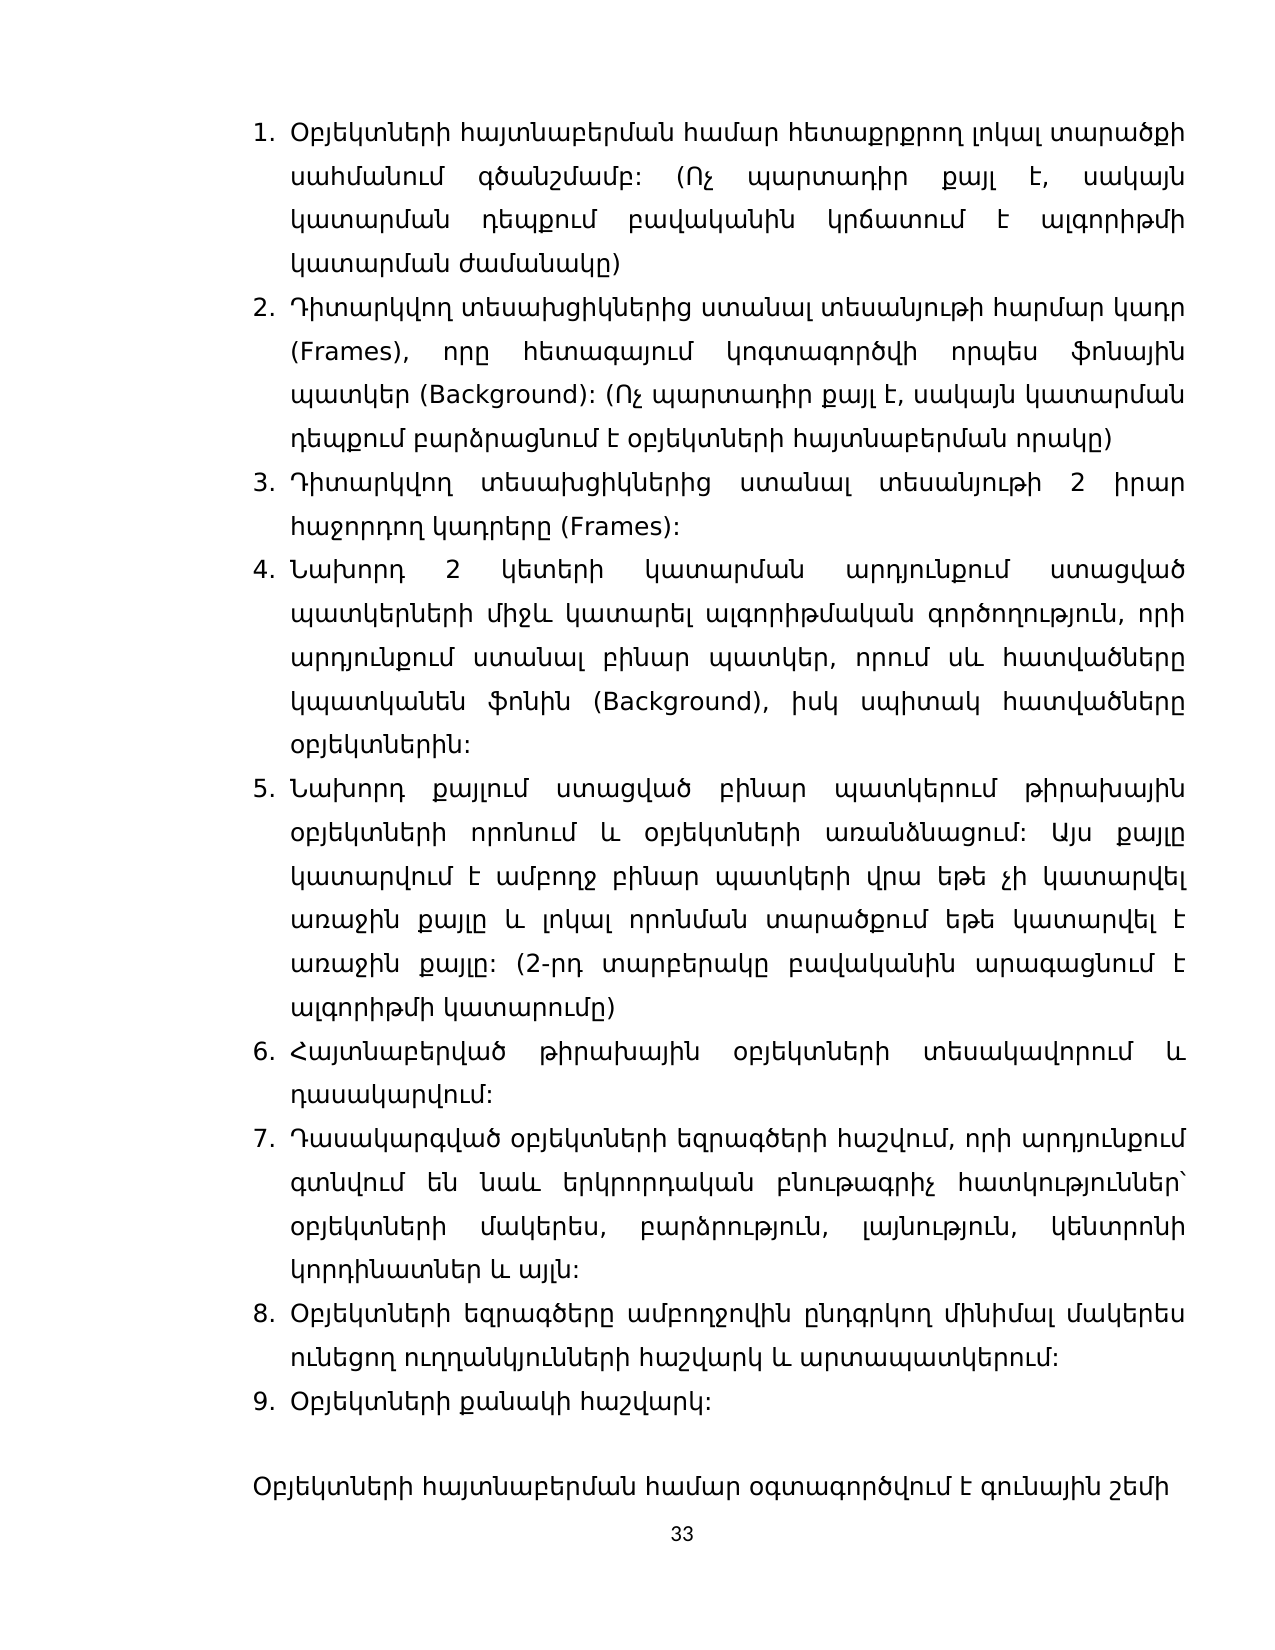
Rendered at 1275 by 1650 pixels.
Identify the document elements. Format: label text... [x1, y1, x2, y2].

list Օբյեկտների քանակի հաշվարկ: [252, 1387, 1186, 1416]
list Դասակարգված օբյեկտների եզրագծերի հաշվում, որի արդյունքում գտնվում են նաև երկրորդական բնութագրիչ հատկություններ՝ օբյեկտների մակերես, բարձրություն, լայնություն, կենտրոնի կորդինատներ և այլն: [252, 1124, 1186, 1285]
list Դիտարկվող տեսախցիկներից ստանալ տեսանյութի հարմար կադր (Frames), որը հետագայում կոգտագործվի որպես ֆոնային պատկեր (Background): (Ոչ պարտադիր քայլ է, սակայն կատարման դեպքում բարձրացնում է օբյեկտների հայտնաբերման որակը) [252, 293, 1186, 453]
list Նախորդ 2 կետերի կատարման արդյունքում ստացված պատկերների միջև կատարել ալգորիթմական գործողություն, որի արդյունքում ստանալ բինար պատկեր, որում սև հատվածները կպատկանեն ֆոնին (Background), իսկ սպիտակ հատվածները օբյեկտներին: [252, 556, 1186, 760]
list Նախորդ քայլում ստացված բինար պատկերում թիրախային օբյեկտների որոնում և օբյեկտների առանձնացում: Այս քայլը կատարվում է ամբողջ բինար պատկերի վրա եթե չի կատարվել առաջին քայլը և լոկալ որոնման տարածքում եթե կատարվել է առաջին քայլը: (2-րդ տարբերակը բավականին արագացնում է ալգորիթմի կատարումը) [252, 774, 1186, 1022]
list Հայտնաբերված թիրախային օբյեկտների տեսակավորում և դասակարվում: [252, 1037, 1186, 1110]
text Օբյեկտների հայտնաբերման համար օգտագործվում է գունային շեմի [177, 1472, 1186, 1501]
list Օբյեկտների հայտնաբերման համար հետաքրքրող լոկալ տարածքի սահմանում գծանշմամբ: (Ոչ պարտադիր քայլ է, սակայն կատարման դեպքում բավականին կրճատում է ալգորիթմի կատարման ժամանակը) [252, 118, 1186, 278]
list Դիտարկվող տեսախցիկներից ստանալ տեսանյութի 2 իրար հաջորդող կադրերը (Frames): [252, 468, 1186, 541]
list Օբյեկտների եզրագծերը ամբողջովին ընդգրկող մինիմալ մակերես ունեցող ուղղանկյունների հաշվարկ և արտապատկերում: [252, 1299, 1186, 1372]
